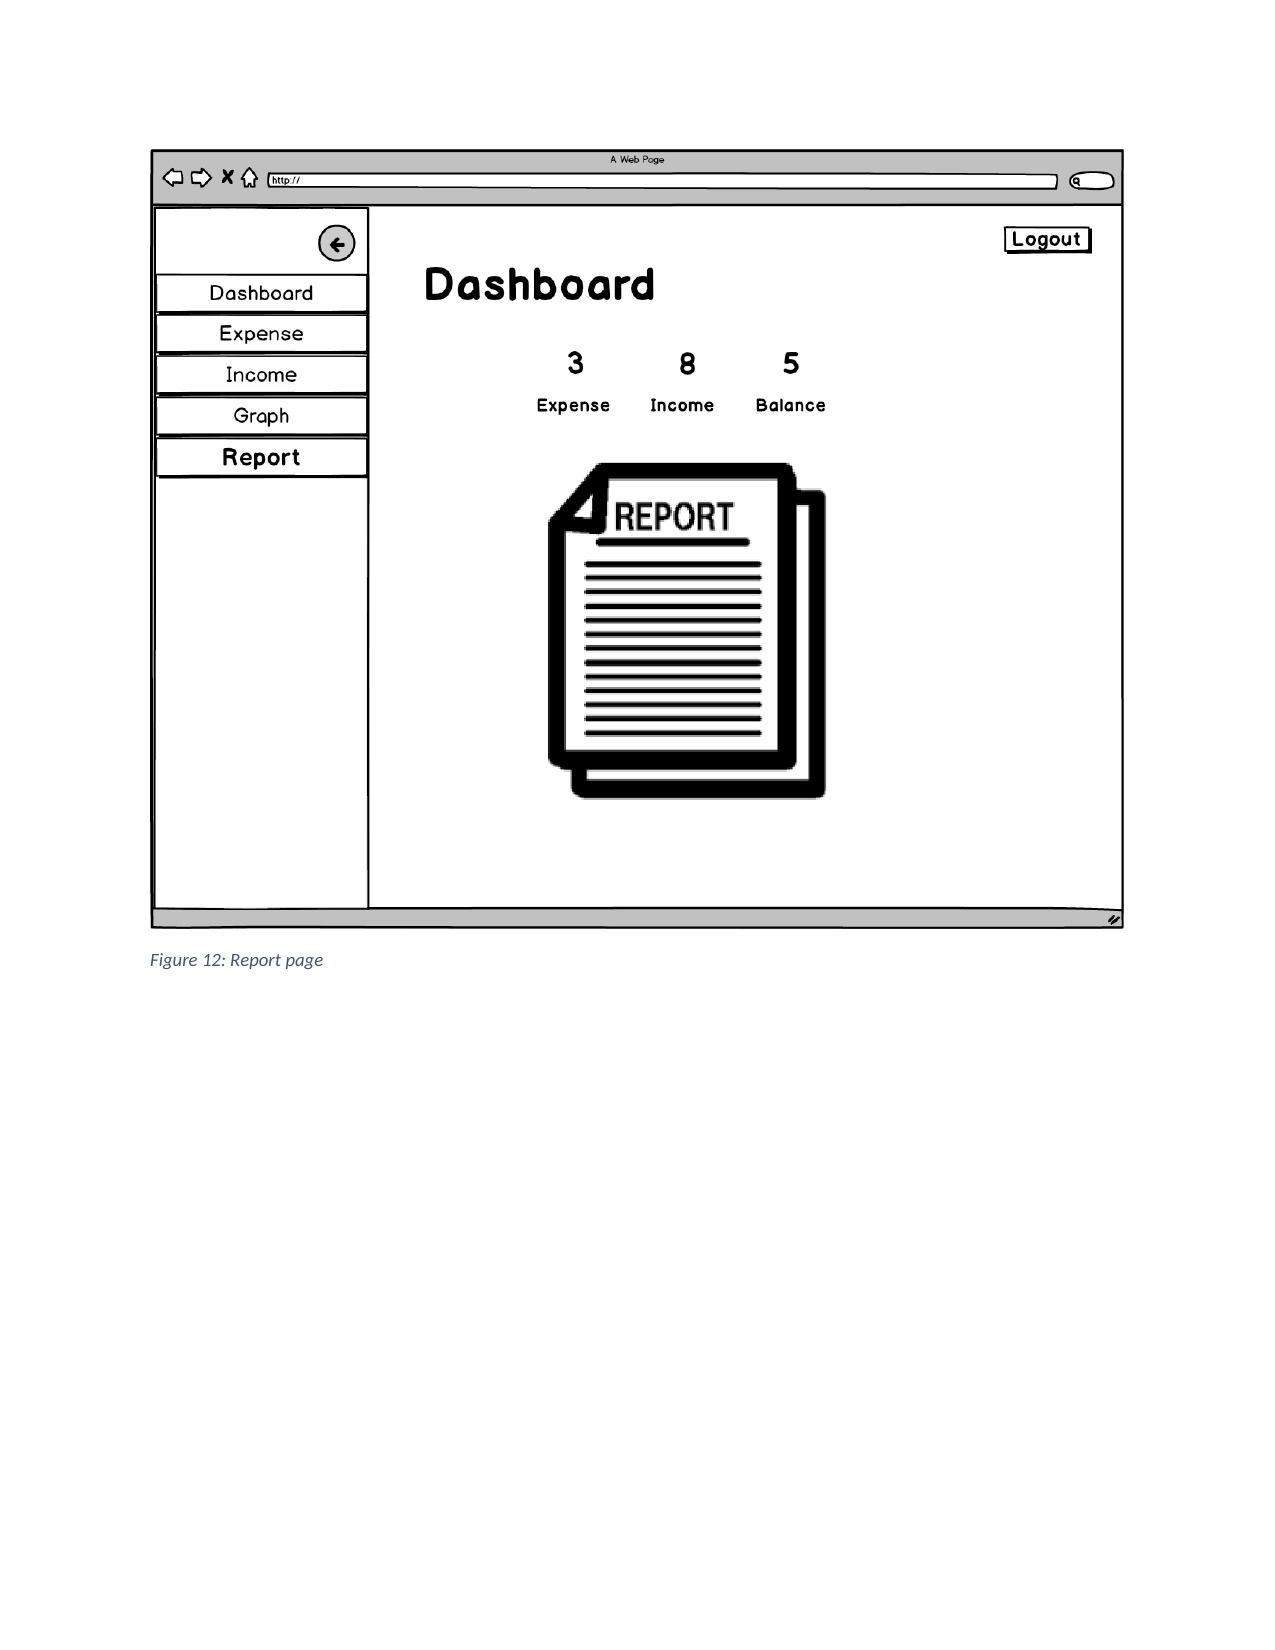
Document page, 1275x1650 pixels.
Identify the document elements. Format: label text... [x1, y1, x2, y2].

picture [150, 149, 1124, 929]
text Figure 12: Report page [150, 948, 1125, 971]
